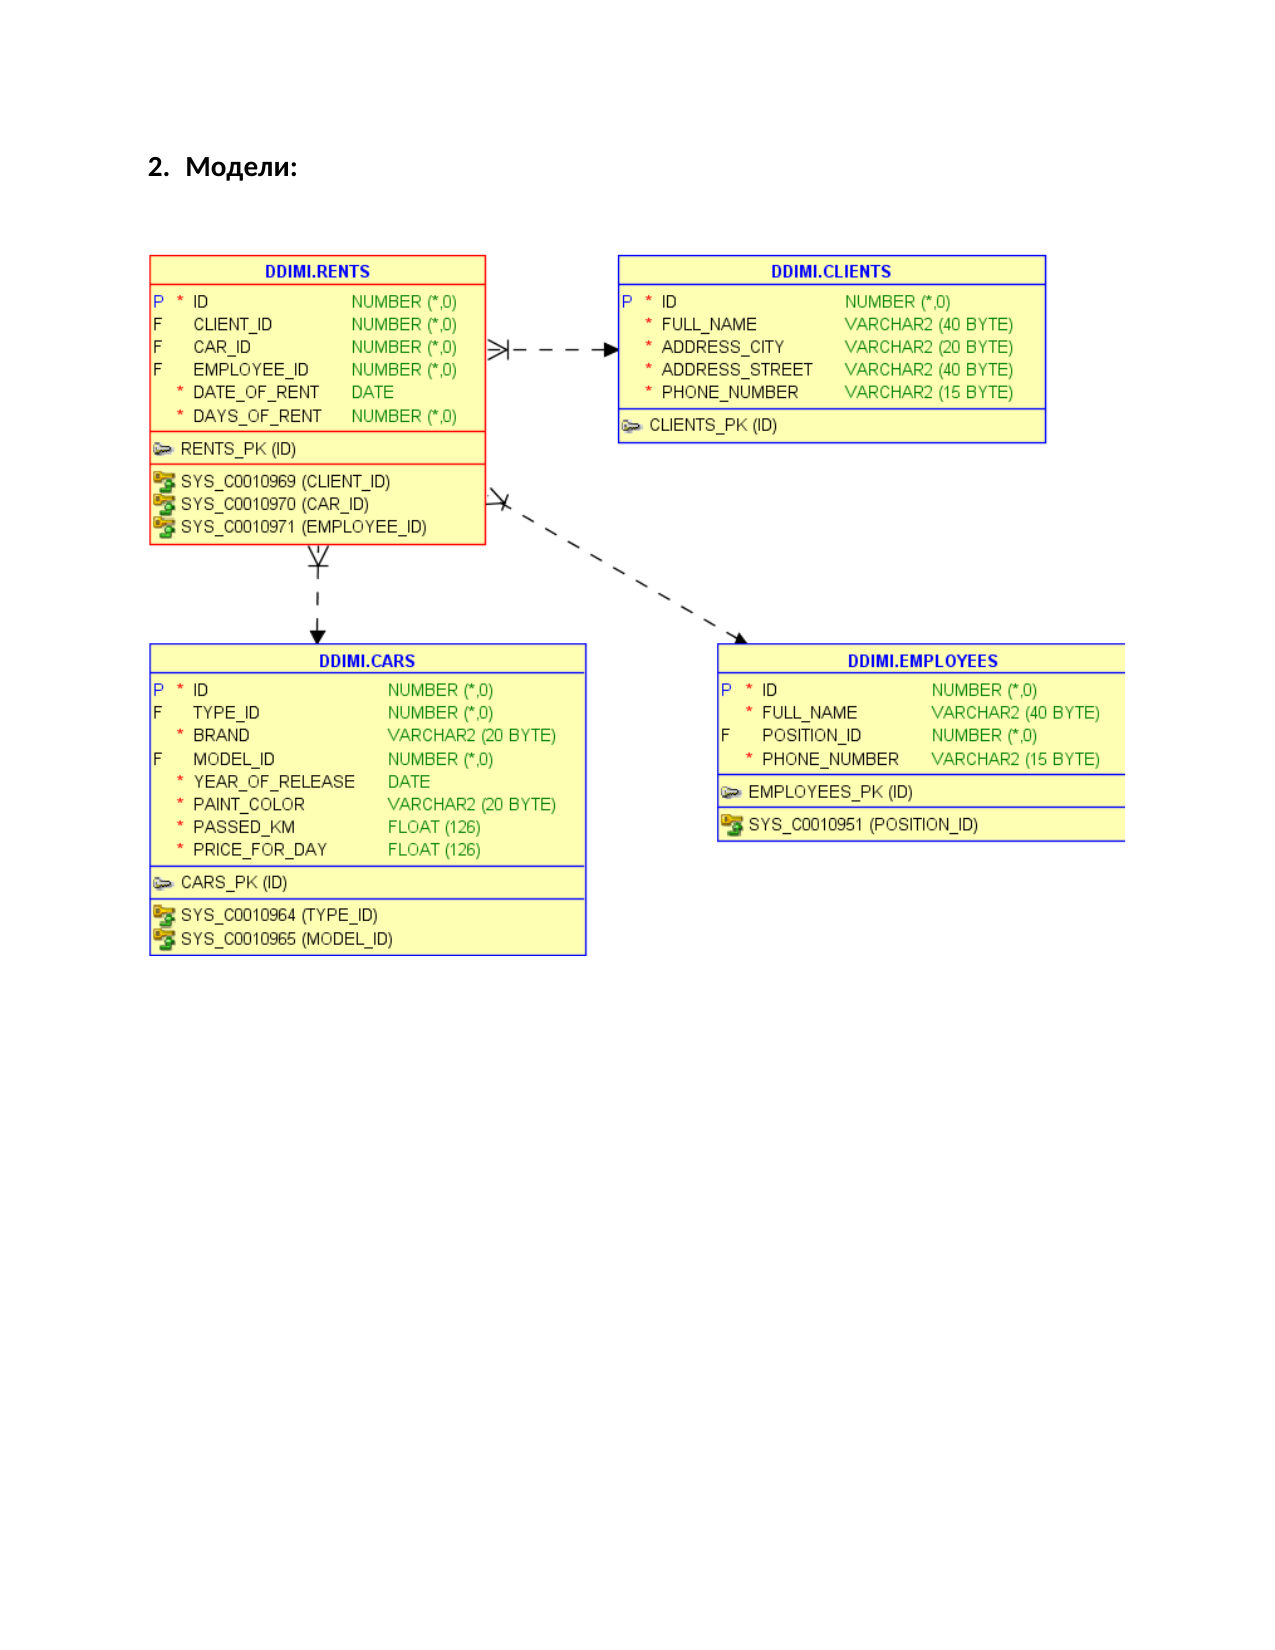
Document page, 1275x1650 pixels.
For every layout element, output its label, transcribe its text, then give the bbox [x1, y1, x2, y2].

picture [147, 250, 1126, 957]
list Модели: [148, 148, 1127, 183]
